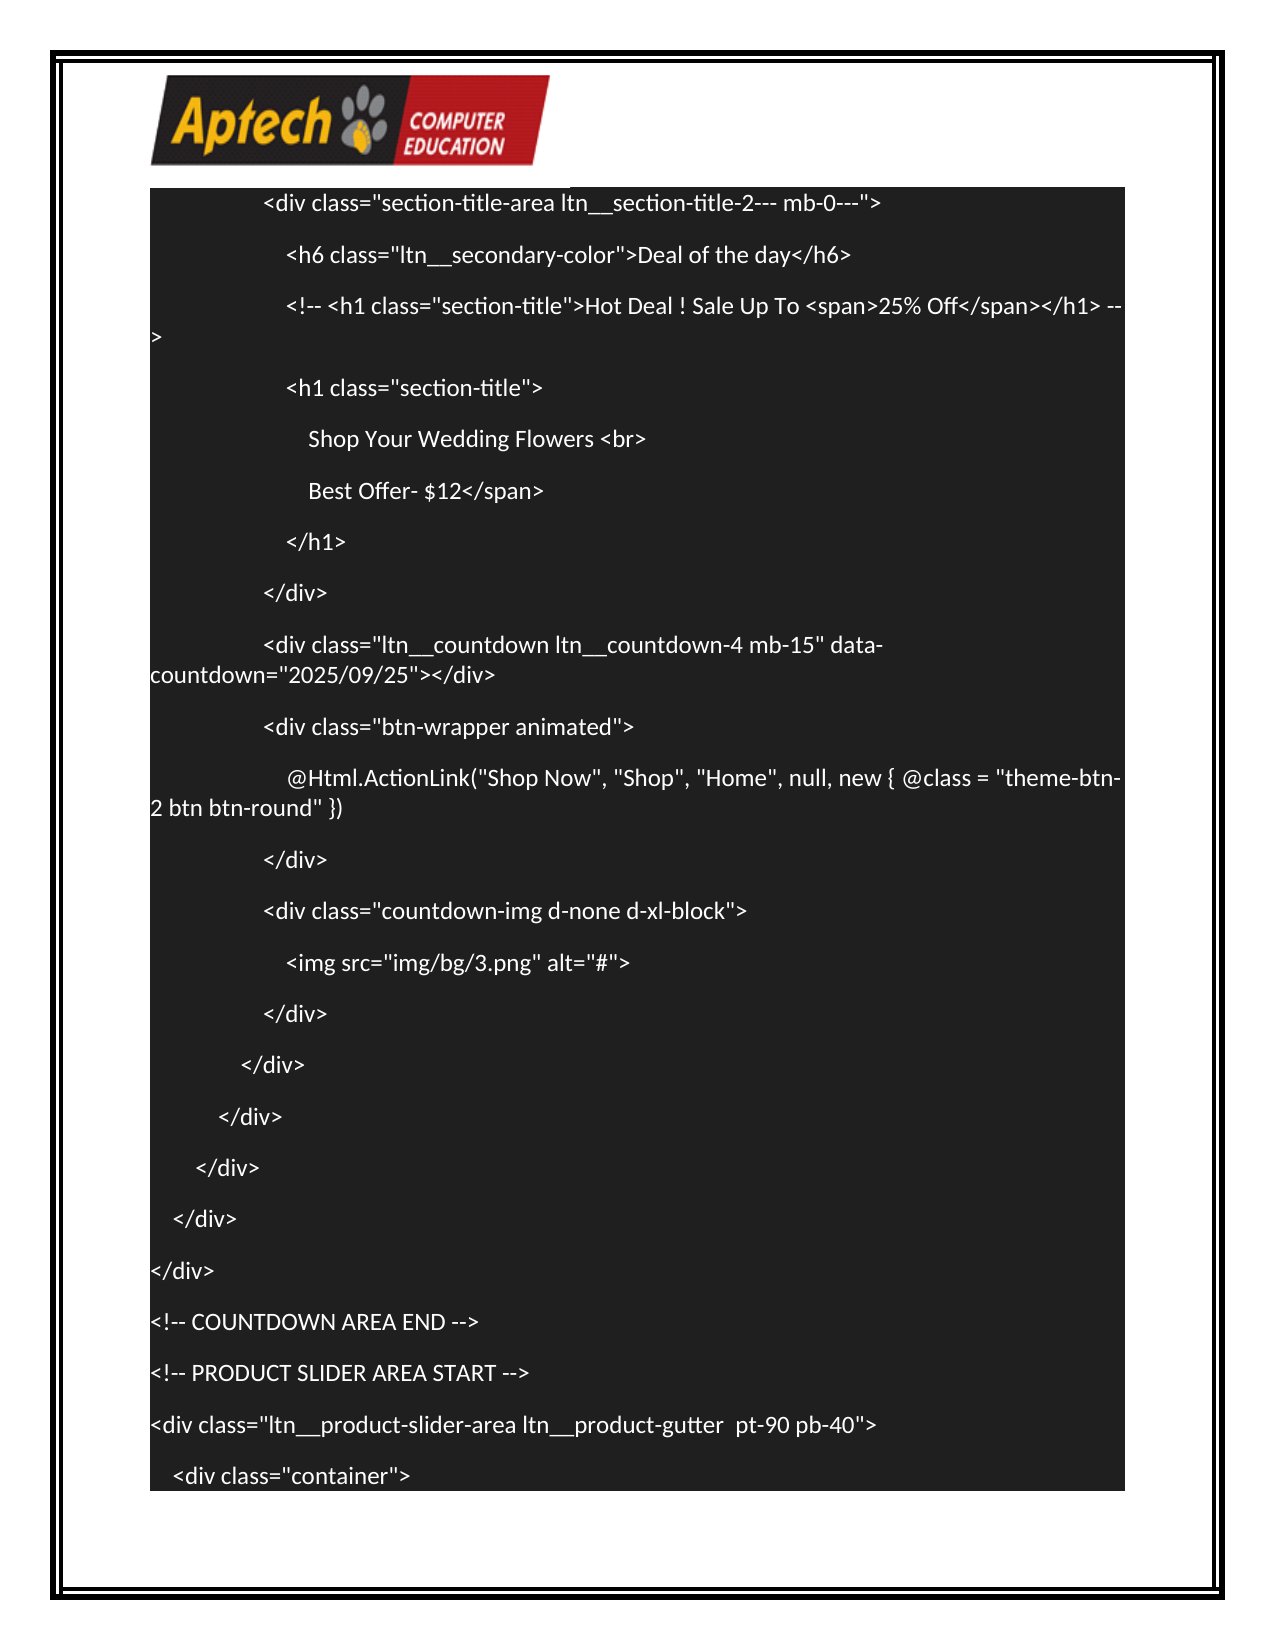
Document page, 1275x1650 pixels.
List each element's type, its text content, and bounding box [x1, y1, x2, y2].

text <img src="img/bg/3.png" alt="#"> [150, 947, 1125, 977]
text <div class="btn-wrapper animated"> [150, 711, 1125, 741]
text <div class="section-title-area ltn__section-title-2--- mb-0---"> [150, 187, 1125, 218]
text </div> [150, 1255, 1125, 1285]
text <!-- PRODUCT SLIDER AREA START --> [150, 1357, 1125, 1388]
text </h1> [150, 526, 1125, 557]
text <div class="ltn__product-slider-area ltn__product-gutter pt-90 pb-40"> [150, 1409, 1125, 1439]
text <h1 class="section-title"> [150, 372, 1125, 403]
picture [150, 75, 571, 188]
text <!-- COUNTDOWN AREA END --> [150, 1306, 1125, 1337]
text <div class="ltn__countdown ltn__countdown-4 mb-15" data-countdown="2025/09/25"></div> [150, 629, 1125, 690]
text <!-- <h1 class="section-title">Hot Deal ! Sale Up To <span>25% Off</span></h1> --> [150, 290, 1125, 351]
text </div> [150, 998, 1125, 1028]
text </div> [150, 1101, 1125, 1131]
text <h6 class="ltn__secondary-color">Deal of the day</h6> [150, 239, 1125, 269]
text </div> [150, 1049, 1125, 1080]
text </div> [150, 1152, 1125, 1183]
text </div> [150, 577, 1125, 608]
text </div> [150, 1203, 1125, 1234]
text @Html.ActionLink("Shop Now", "Shop", "Home", null, new { @class = "theme-btn-2 btn btn-round" }) [150, 762, 1125, 823]
text </div> [150, 844, 1125, 874]
text <div class="container"> [150, 1460, 1125, 1491]
text Shop Your Wedding Flowers <br> [150, 423, 1125, 454]
text <div class="countdown-img d-none d-xl-block"> [150, 895, 1125, 926]
text Best Offer- $12</span> [150, 475, 1125, 505]
